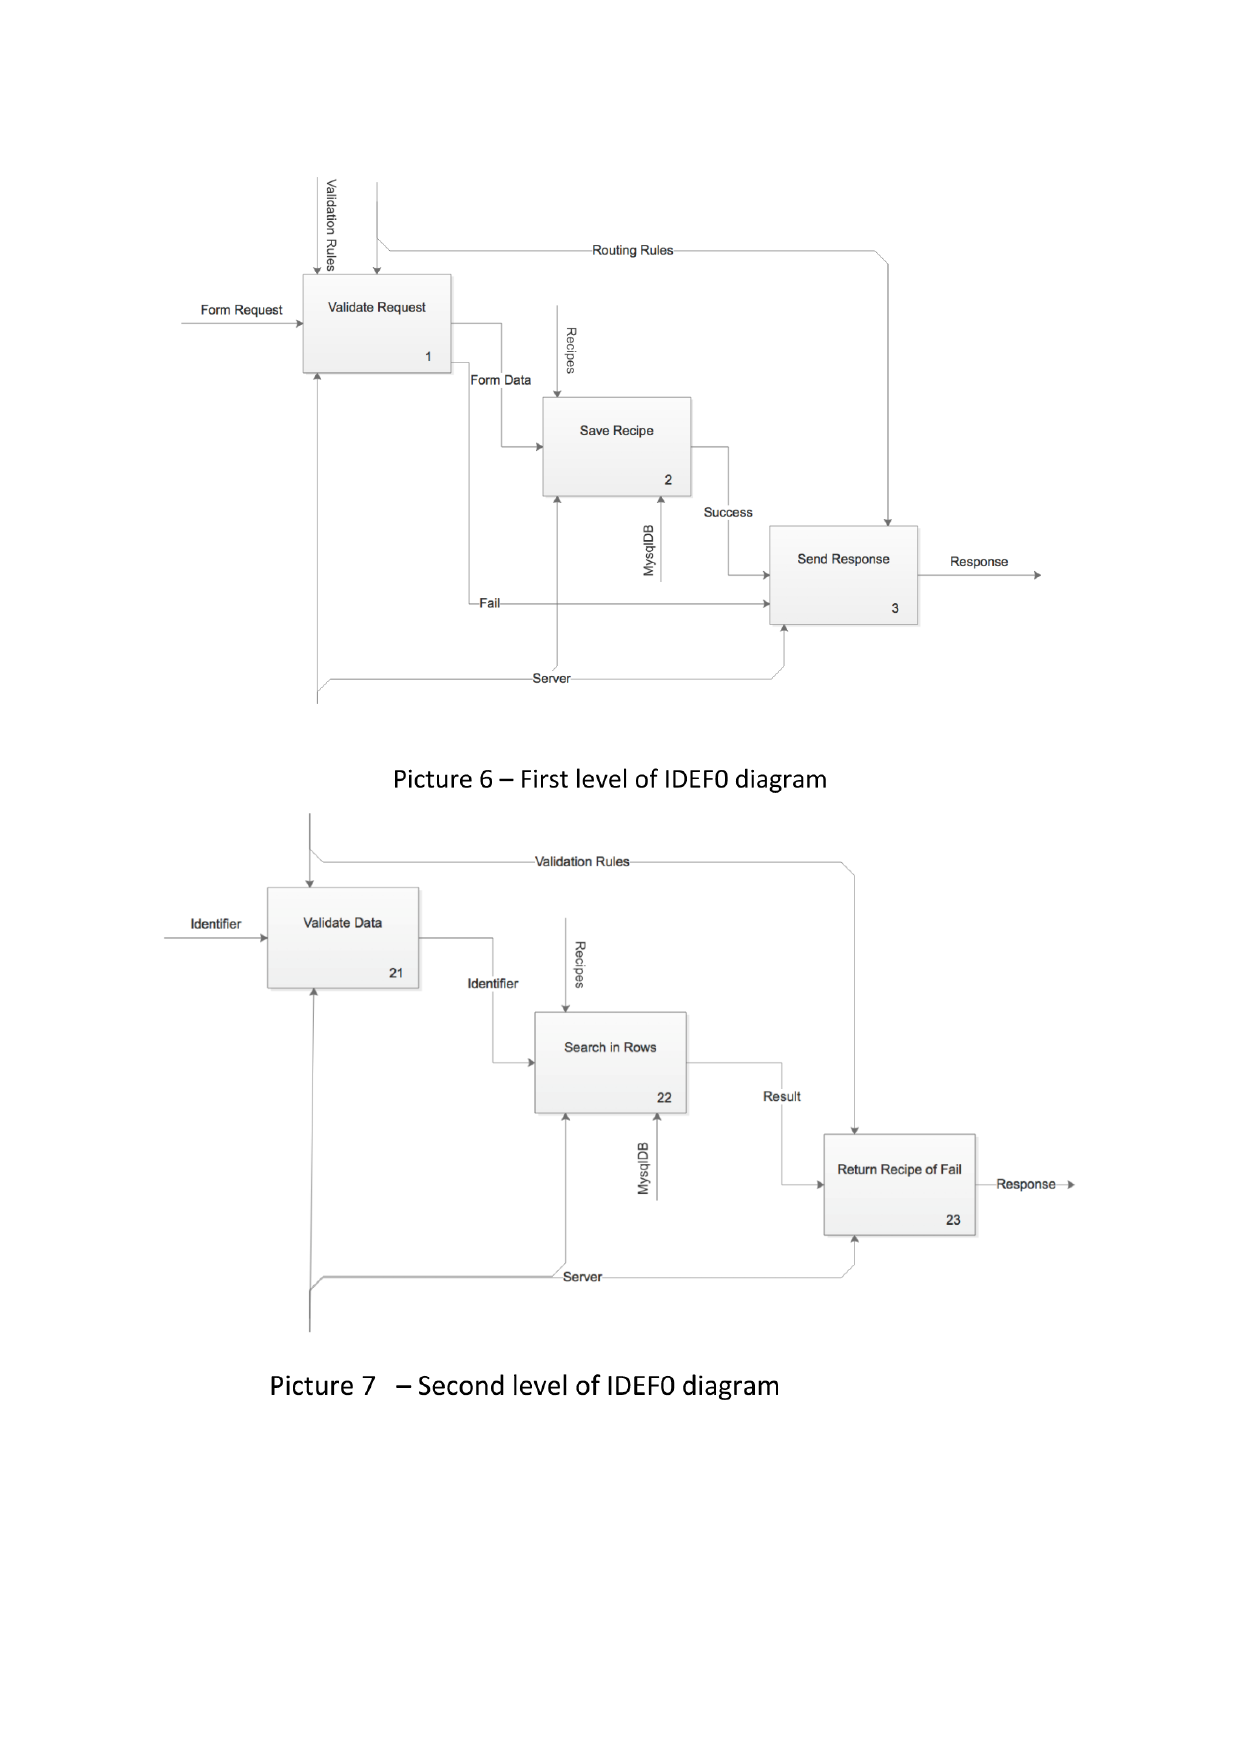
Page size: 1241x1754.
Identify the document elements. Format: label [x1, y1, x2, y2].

picture [150, 150, 1091, 796]
picture [150, 799, 1091, 1429]
